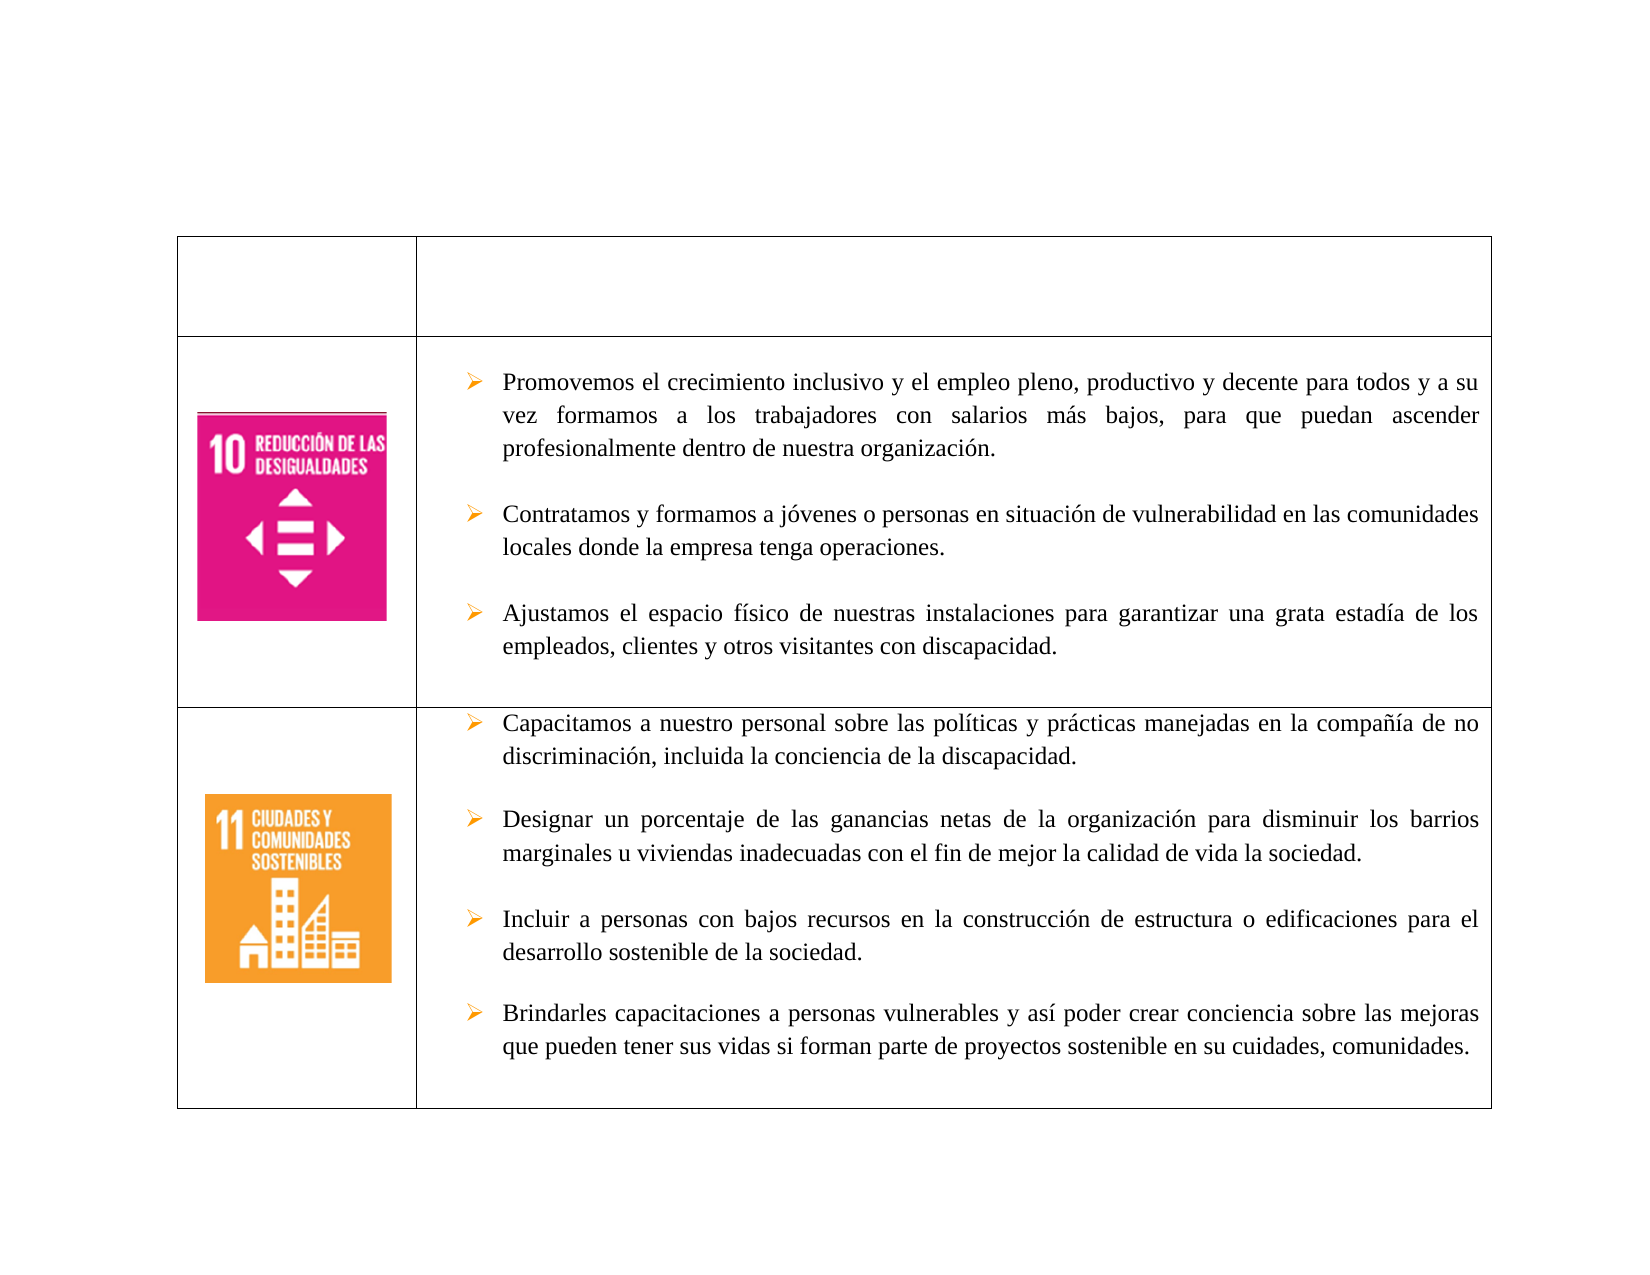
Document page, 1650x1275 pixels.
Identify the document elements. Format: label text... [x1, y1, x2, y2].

table_cell [178, 708, 416, 1107]
picture [204, 794, 392, 982]
table_cell [178, 337, 416, 707]
table_cell Capacitamos a nuestro personal sobre las políticas y prácticas manejadas en la compañía de no discriminación, incluida la conciencia de la discapacidad. Designar un porcentaje de las ganancias netas de la organización para disminuir los barrios marginales u viviendas inadecuadas con el fin de mejor la calidad de vida la sociedad. Incluir a personas con bajos recursos en la construcción de estructura o edificaciones para el desarrollo sostenible de la sociedad. Brindarles capacitaciones a personas vulnerables y así poder crear conciencia sobre las mejoras que pueden tener sus vidas si forman parte de proyectos sostenible en su cuidades, comunidades. [417, 708, 1491, 1107]
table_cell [417, 237, 1491, 336]
table_cell Promovemos el crecimiento inclusivo y el empleo pleno, productivo y decente para todos y a su vez formamos a los trabajadores con salarios más bajos, para que puedan ascender profesionalmente dentro de nuestra organización. Contratamos y formamos a jóvenes o personas en situación de vulnerabilidad en las comunidades locales donde la empresa tenga operaciones. Ajustamos el espacio físico de nuestras instalaciones para garantizar una grata estadía de los empleados, clientes y otros visitantes con discapacidad. [417, 337, 1491, 707]
table_cell [178, 237, 416, 336]
picture [196, 412, 387, 619]
